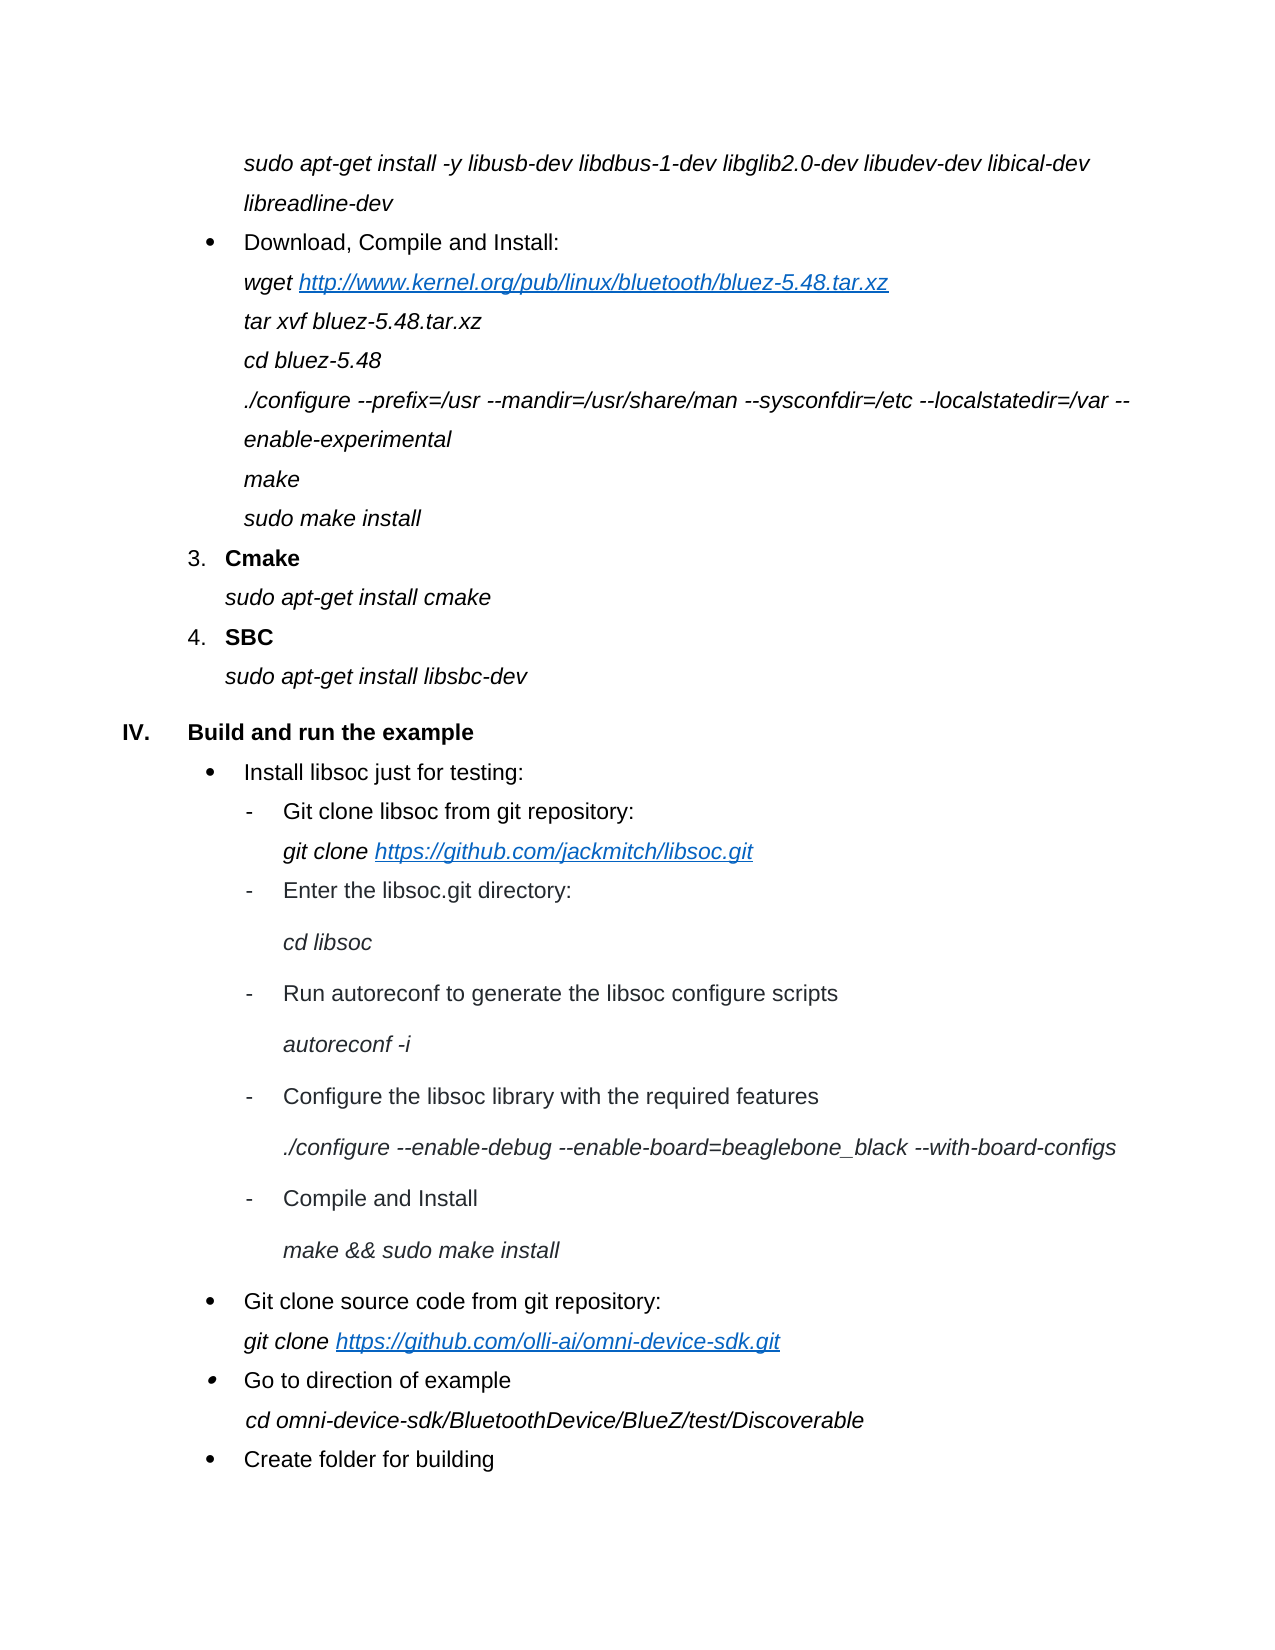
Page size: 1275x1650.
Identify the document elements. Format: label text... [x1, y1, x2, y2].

list Git clone libsoc from git repository: [245, 798, 1200, 825]
list SBC [187, 624, 1200, 650]
list tar xvf bluez-5.48.tar.xz [244, 308, 1200, 334]
list Run autoreconf to generate the libsoc configure scripts [245, 980, 1200, 1006]
list Configure the libsoc library with the required features [245, 1083, 1200, 1109]
list make [244, 466, 1200, 492]
text cd omni-device-sdk/BluetoothDevice/BlueZ/test/Discoverable [150, 1407, 1200, 1433]
list sudo apt-get install -y libusb-dev libdbus-1-dev libglib2.0-dev libudev-dev libical-dev libreadline-dev [244, 150, 1200, 216]
text git clone https://github.com/olli-ai/omni-device-sdk.git [244, 1328, 1200, 1354]
list sudo apt-get install cmake [225, 584, 1200, 611]
list wget http://www.kernel.org/pub/linux/bluetooth/bluez-5.48.tar.xz [244, 268, 1200, 295]
list Compile and Install [245, 1185, 1200, 1212]
list Go to direction of example [206, 1367, 1200, 1393]
text autoreconf -i [283, 1031, 1200, 1058]
text ./configure --enable-debug --enable-board=beaglebone_black --with-board-configs [283, 1134, 1200, 1160]
text git clone https://github.com/jackmitch/libsoc.git [283, 838, 1200, 864]
list Install libsoc just for testing: [206, 759, 1200, 785]
list Build and run the example [150, 719, 1200, 746]
list Download, Compile and Install: [206, 229, 1200, 255]
list Git clone source code from git repository: [206, 1288, 1200, 1314]
list Cmake [187, 545, 1200, 571]
text make && sudo make install [283, 1237, 1200, 1263]
list sudo apt-get install libsbc-dev [225, 663, 1200, 689]
list sudo make install [244, 505, 1200, 532]
text cd libsoc [283, 929, 1200, 955]
list Enter the libsoc.git directory: [245, 877, 1200, 904]
list ./configure --prefix=/usr --mandir=/usr/share/man --sysconfdir=/etc --localstatedir=/var --enable-experimental [244, 387, 1200, 453]
list cd bluez-5.48 [244, 347, 1200, 374]
list Create folder for building [206, 1446, 1200, 1472]
